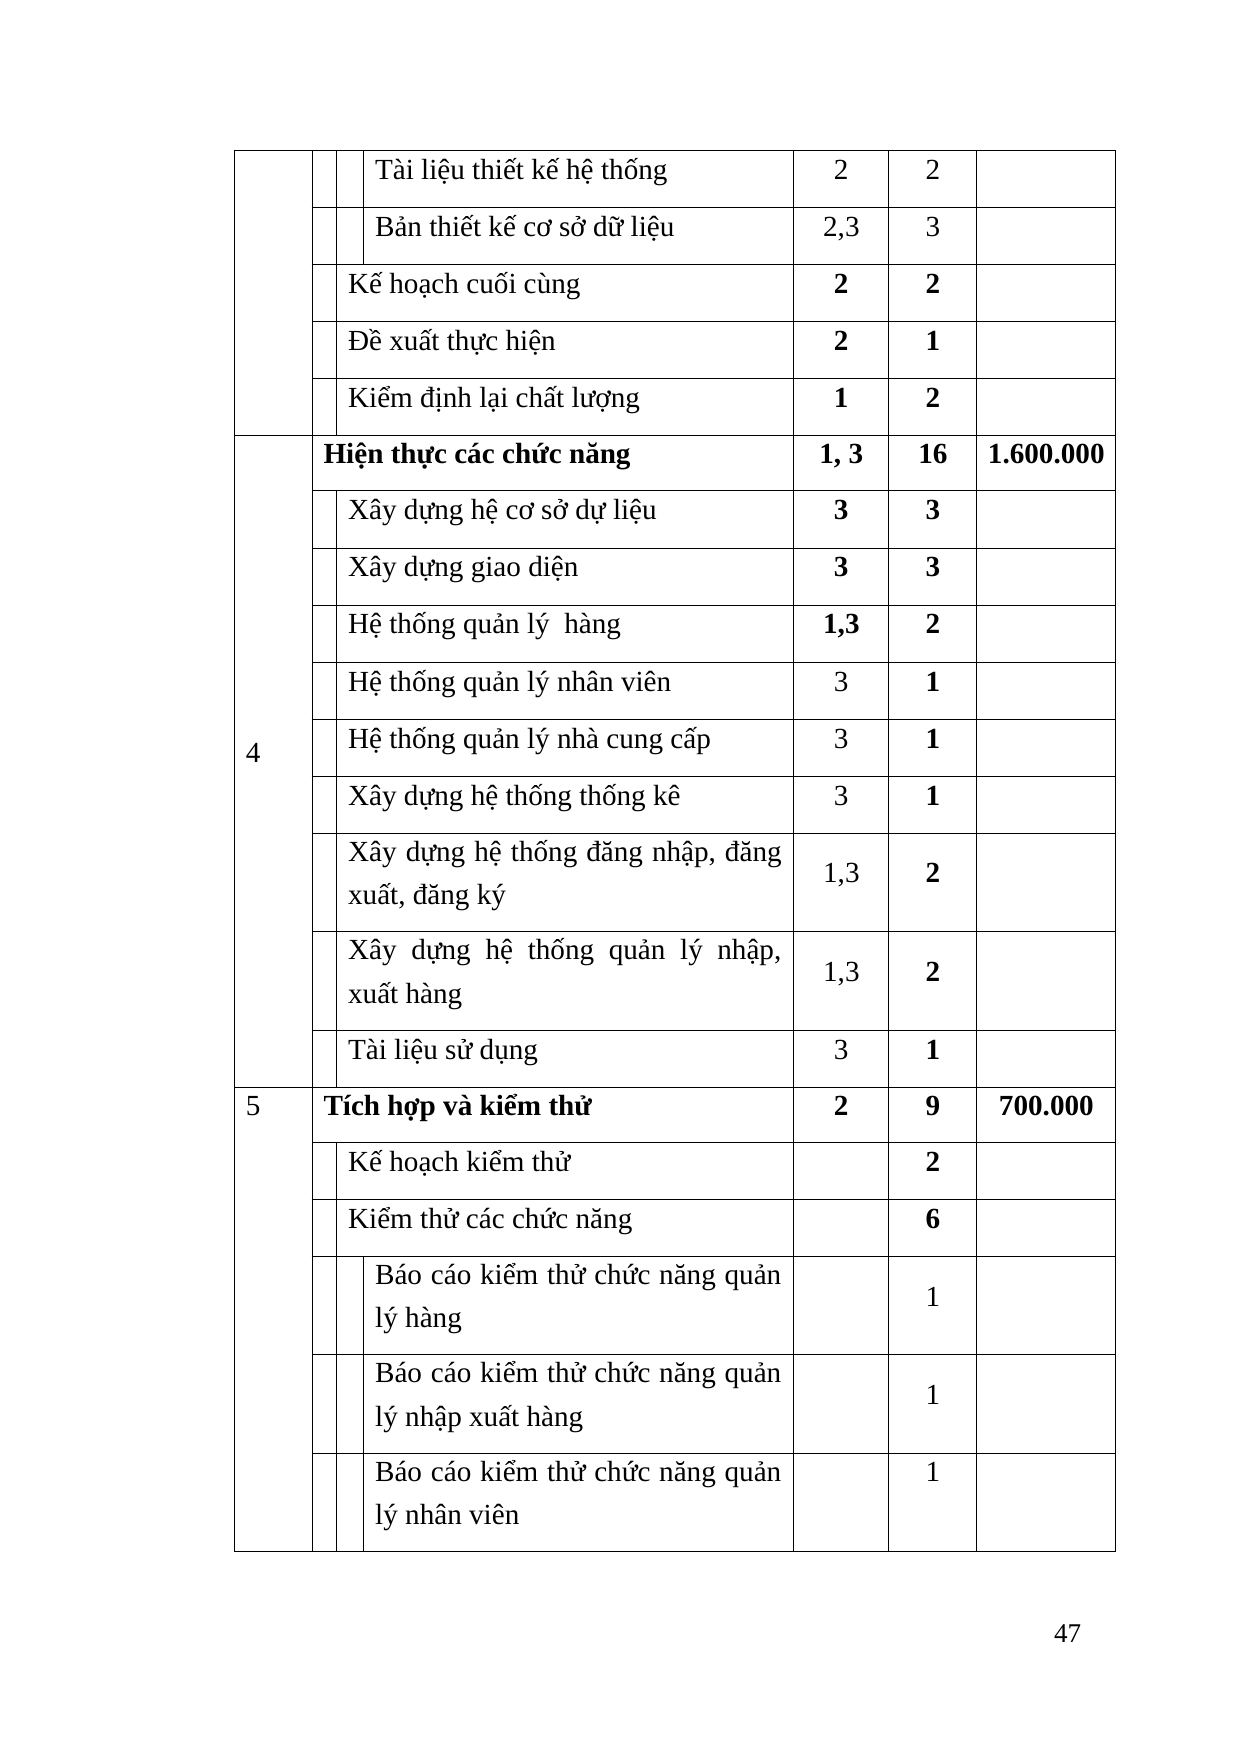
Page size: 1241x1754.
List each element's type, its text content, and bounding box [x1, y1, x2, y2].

table_cell 2 [889, 151, 976, 207]
table_cell 2 [889, 1143, 976, 1199]
table_cell [977, 1200, 1115, 1256]
table_cell [977, 379, 1115, 435]
table_cell [977, 1257, 1115, 1354]
table_cell [794, 1257, 888, 1354]
table_cell [313, 606, 336, 662]
table_cell 1 [889, 663, 976, 719]
table_cell [313, 1200, 336, 1256]
table_cell Xây dựng giao diện [337, 549, 793, 604]
table_cell [977, 720, 1115, 776]
table_cell Hiện thực các chức năng [313, 436, 793, 490]
table_cell Xây dựng hệ thống quản lý nhập, xuất hàng [337, 932, 793, 1030]
table_cell Kế hoạch cuối cùng [337, 265, 793, 321]
table_cell 3 [794, 777, 888, 833]
table_cell 2 [889, 834, 976, 931]
table_cell 1 [889, 1454, 976, 1551]
table_cell 1.600.000 [977, 436, 1115, 490]
table_cell Kế hoạch kiểm thử [337, 1143, 793, 1199]
table_cell Tài liệu sử dụng [337, 1031, 793, 1087]
table_cell [313, 549, 336, 604]
table_cell [313, 265, 336, 321]
table_cell 1 [889, 1257, 976, 1354]
table_cell [313, 1257, 336, 1354]
table_cell 3 [794, 663, 888, 719]
table_cell [977, 265, 1115, 321]
table_cell Kiểm định lại chất lượng [337, 379, 793, 435]
table_cell 1, 3 [794, 436, 888, 490]
table_cell 9 [889, 1088, 976, 1142]
table_cell [977, 151, 1115, 207]
table_cell Xây dựng hệ cơ sở dự liệu [337, 491, 793, 547]
table_cell 2 [889, 606, 976, 662]
table_cell [794, 1143, 888, 1199]
table_cell [794, 1200, 888, 1256]
table_cell [977, 932, 1115, 1030]
table_cell Hệ thống quản lý nhà cung cấp [337, 720, 793, 776]
table_cell 2,3 [794, 208, 888, 264]
table_cell Báo cáo kiểm thử chức năng quản lý nhập xuất hàng [364, 1355, 793, 1453]
table_cell Báo cáo kiểm thử chức năng quản lý hàng [364, 1257, 793, 1354]
table_cell [337, 151, 363, 207]
table_cell Đề xuất thực hiện [337, 322, 793, 378]
table_cell 1,3 [794, 932, 888, 1030]
table_cell [313, 1031, 336, 1087]
table_cell Tài liệu thiết kế hệ thống [364, 151, 793, 207]
table_cell [977, 491, 1115, 547]
table_cell 3 [889, 491, 976, 547]
table_cell [977, 777, 1115, 833]
table_cell [313, 1454, 336, 1551]
table_cell [977, 322, 1115, 378]
table_cell 3 [794, 491, 888, 547]
table_cell 3 [794, 1031, 888, 1087]
table_cell [313, 322, 336, 378]
table_cell [977, 549, 1115, 604]
table_cell [313, 720, 336, 776]
table_cell Kiểm thử các chức năng [337, 1200, 793, 1256]
table_cell [977, 1031, 1115, 1087]
table_cell 2 [889, 379, 976, 435]
table_cell [337, 1257, 363, 1354]
table_cell 2 [794, 322, 888, 378]
table_cell [977, 1143, 1115, 1199]
table_cell 700.000 [977, 1088, 1115, 1142]
table_cell [313, 1143, 336, 1199]
table_cell 1,3 [794, 834, 888, 931]
table_cell [977, 834, 1115, 931]
table_cell [313, 379, 336, 435]
table_cell 3 [889, 549, 976, 604]
table_cell Xây dựng hệ thống thống kê [337, 777, 793, 833]
table_cell 1,3 [794, 606, 888, 662]
table_cell 3 [889, 208, 976, 264]
table_cell [313, 777, 336, 833]
table_cell Bản thiết kế cơ sở dữ liệu [364, 208, 793, 264]
table_cell 3 [794, 549, 888, 604]
table_cell 2 [889, 265, 976, 321]
table_cell Báo cáo kiểm thử chức năng quản lý nhân viên [364, 1454, 793, 1551]
table_cell 1 [889, 1031, 976, 1087]
table_cell [337, 1454, 363, 1551]
table_cell 1 [794, 379, 888, 435]
table_cell 2 [889, 932, 976, 1030]
table_cell [313, 1355, 336, 1453]
table_cell 1 [889, 720, 976, 776]
table_cell [977, 1355, 1115, 1453]
table_cell [977, 663, 1115, 719]
table_cell 1 [889, 1355, 976, 1453]
table_cell [313, 932, 336, 1030]
table_cell Hệ thống quản lý nhân viên [337, 663, 793, 719]
table_cell [794, 1355, 888, 1453]
table_cell Hệ thống quản lý hàng [337, 606, 793, 662]
table_cell [313, 663, 336, 719]
table_cell 1 [889, 777, 976, 833]
table_cell [313, 491, 336, 547]
table_cell [337, 208, 363, 264]
table_cell [794, 1454, 888, 1551]
table_cell 4 [235, 436, 312, 1087]
table_cell [313, 208, 336, 264]
table_cell 16 [889, 436, 976, 490]
table_cell [313, 151, 336, 207]
table_cell 5 [235, 1088, 312, 1551]
table_cell [977, 606, 1115, 662]
table_cell 2 [794, 265, 888, 321]
table_cell [977, 1454, 1115, 1551]
table_cell [313, 834, 336, 931]
table_cell 1 [889, 322, 976, 378]
table_cell Xây dựng hệ thống đăng nhập, đăng xuất, đăng ký [337, 834, 793, 931]
table_cell 6 [889, 1200, 976, 1256]
table_cell [337, 1355, 363, 1453]
table_cell 3 [794, 720, 888, 776]
table_cell 2 [794, 151, 888, 207]
table_cell 2 [794, 1088, 888, 1142]
table_cell Tích hợp và kiểm thử [313, 1088, 793, 1142]
table_cell [977, 208, 1115, 264]
